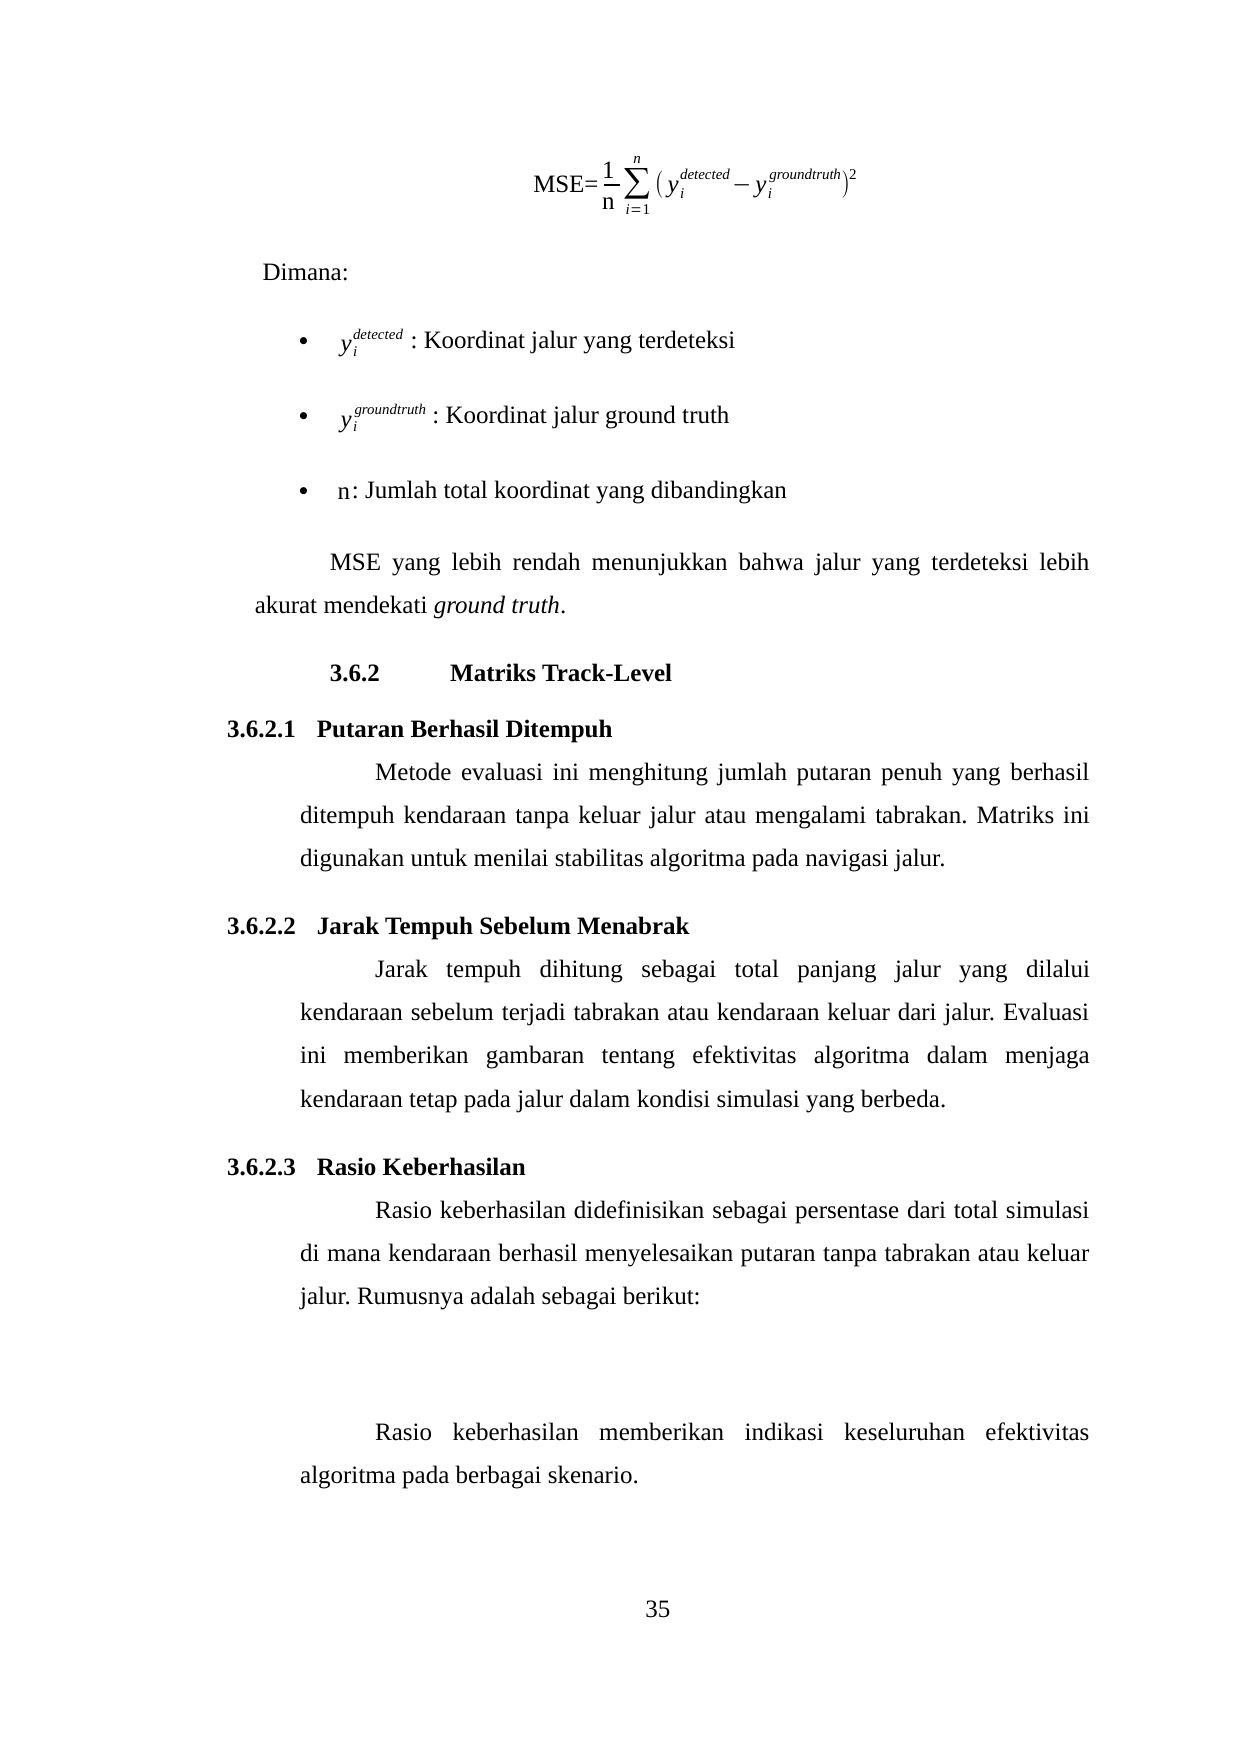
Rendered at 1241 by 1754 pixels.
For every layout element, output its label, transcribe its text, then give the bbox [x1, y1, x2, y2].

text Metode evaluasi ini menghitung jumlah putaran penuh yang berhasil ditempuh kendaraan tanpa keluar jalur atau mengalami tabrakan. Matriks ini digunakan untuk menilai stabilitas algoritma pada navigasi jalur. [300, 757, 1090, 872]
list : Koordinat jalur ground truth [300, 400, 1090, 436]
subtitle Matriks Track-Level [254, 658, 1090, 687]
text Rasio keberhasilan memberikan indikasi keseluruhan efektivitas algoritma pada berbagai skenario. [300, 1417, 1090, 1489]
text Dimana: [187, 257, 1090, 285]
text Jarak tempuh dihitung sebagai total panjang jalur yang dilalui kendaraan sebelum terjadi tabrakan atau kendaraan keluar dari jalur. Evaluasi ini memberikan gambaran tentang efektivitas algoritma dalam menjaga kendaraan tetap pada jalur dalam kondisi simulasi yang berbeda. [300, 954, 1090, 1112]
text Rasio keberhasilan didefinisikan sebagai persentase dari total simulasi di mana kendaraan berhasil menyelesaikan putaran tanpa tabrakan atau keluar jalur. Rumusnya adalah sebagai berikut: [300, 1195, 1090, 1310]
subtitle Putaran Berhasil Ditempuh [227, 714, 1090, 742]
subtitle Jarak Tempuh Sebelum Menabrak [227, 911, 1090, 940]
subtitle Rasio Keberhasilan [227, 1152, 1090, 1181]
text MSE yang lebih rendah menunjukkan bahwa jalur yang terdeteksi lebih akurat mendekati ground truth. [254, 547, 1090, 619]
list : Koordinat jalur yang terdeteksi [300, 325, 1090, 361]
list : Jumlah total koordinat yang dibandingkan [300, 475, 1090, 507]
